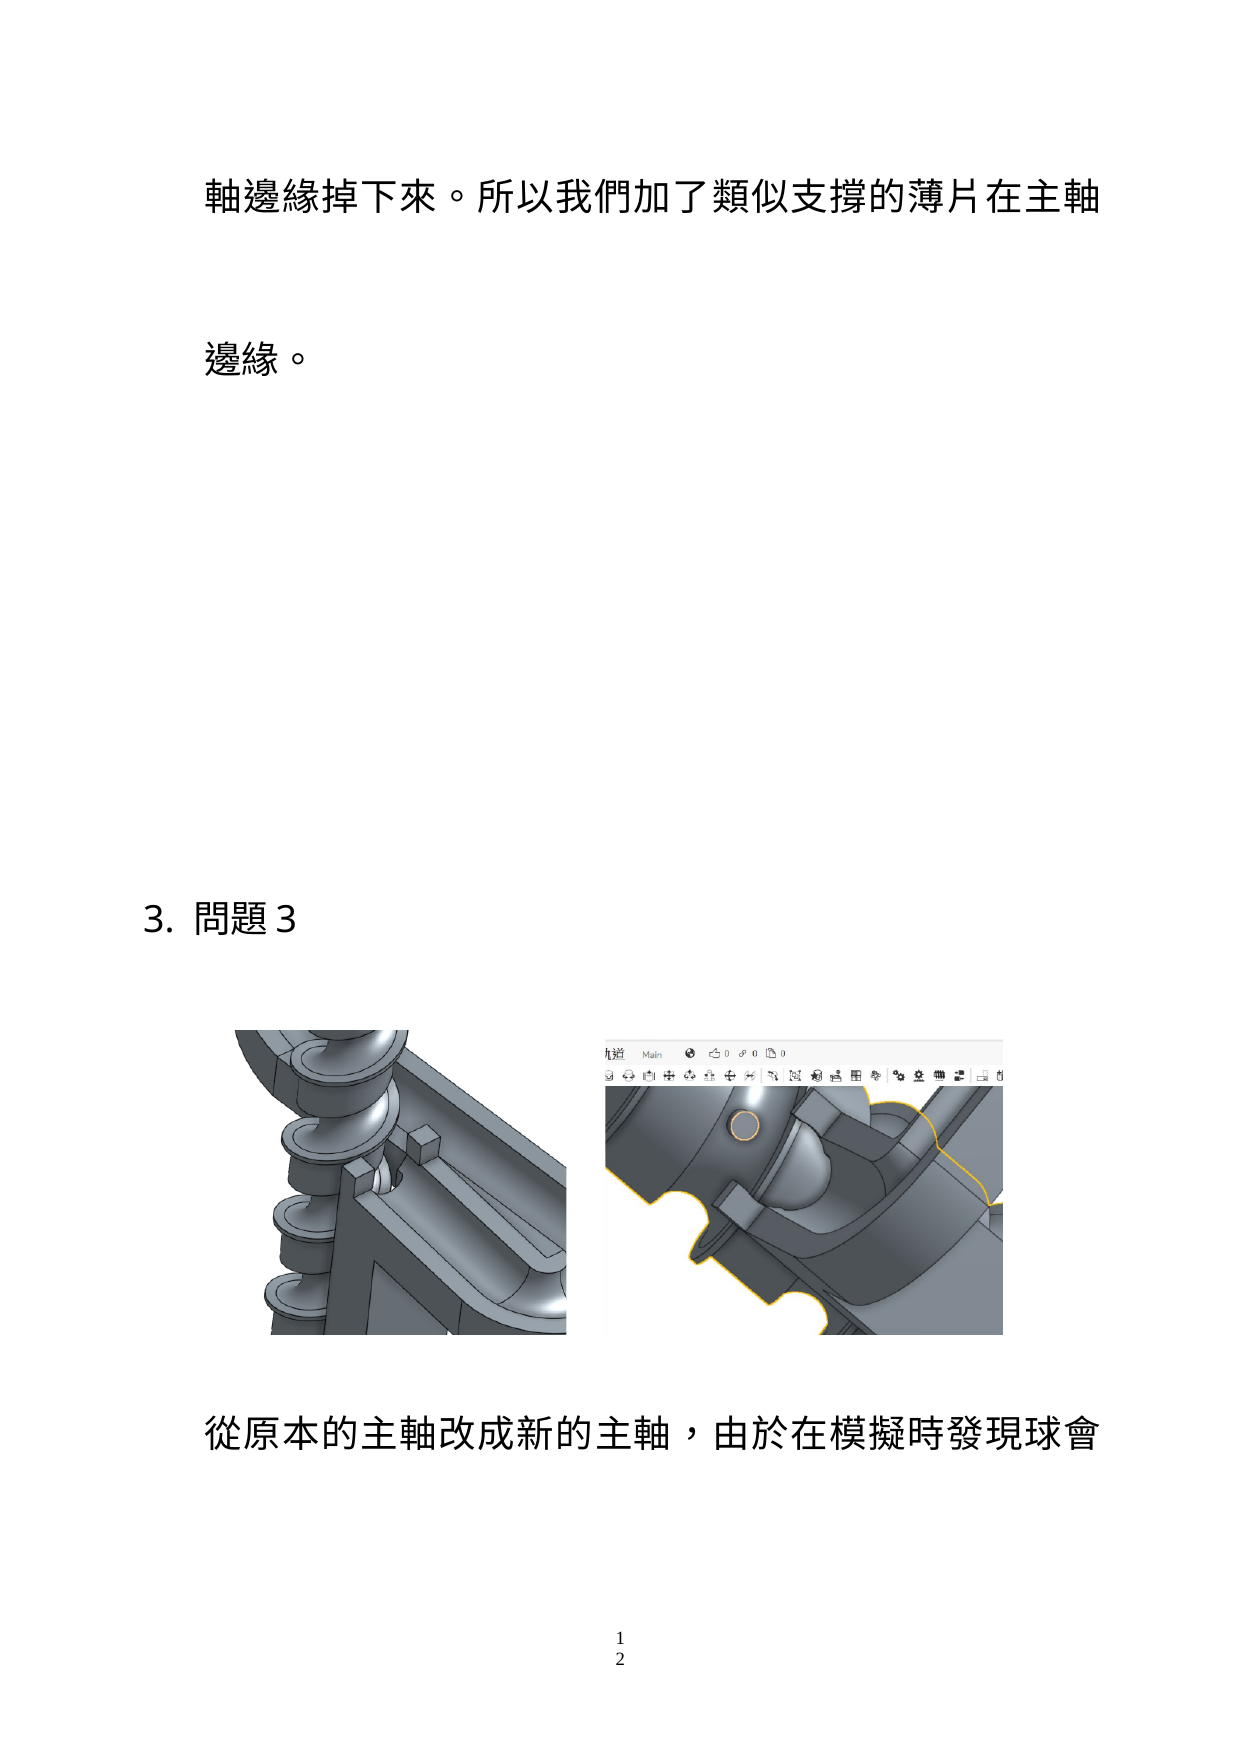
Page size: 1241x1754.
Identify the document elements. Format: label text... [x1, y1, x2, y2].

table_header 問題1 問題2 問題3 問題4 [132, 162, 1210, 1463]
